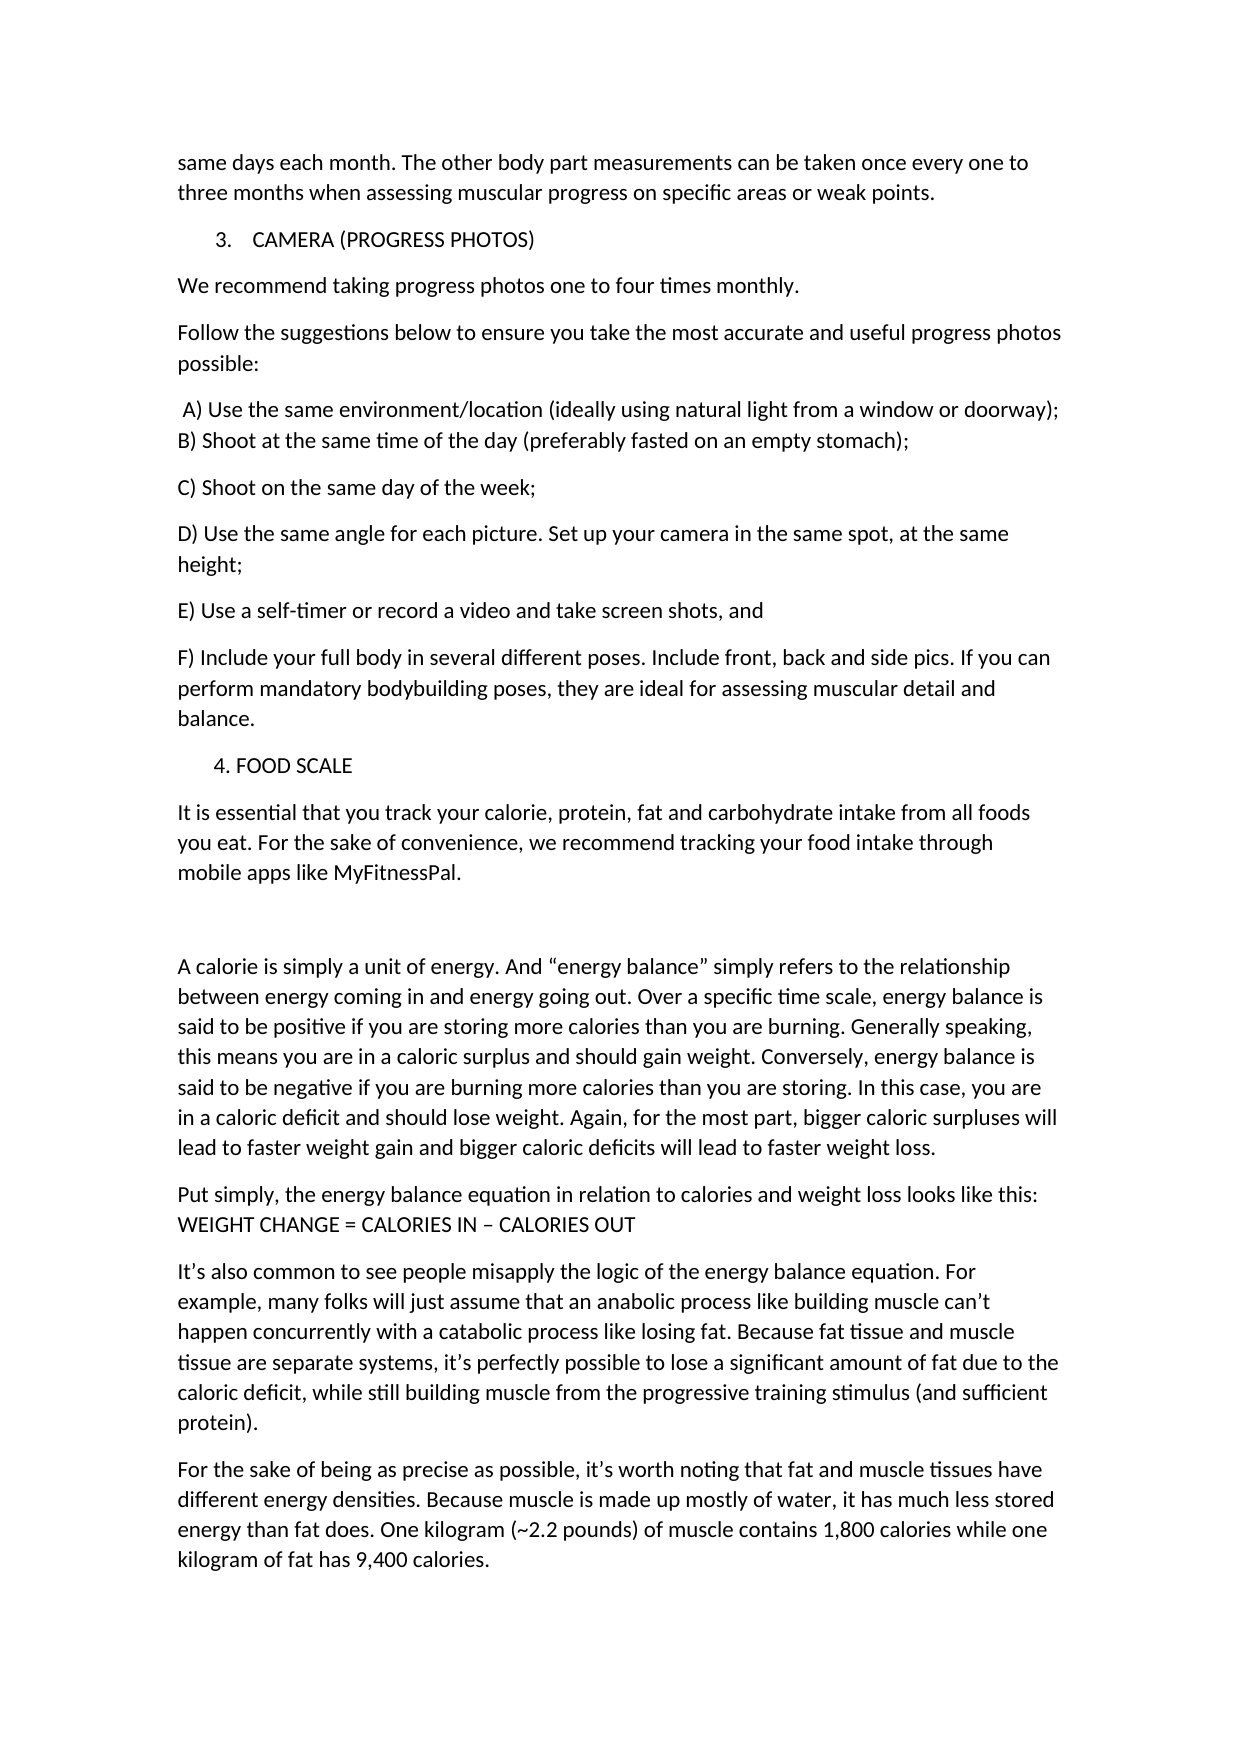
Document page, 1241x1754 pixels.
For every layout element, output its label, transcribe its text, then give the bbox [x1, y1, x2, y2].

text A) Use the same environment/location (ideally using natural light from a window or doorway); B) Shoot at the same time of the day (preferably fasted on an empty stomach); [177, 396, 1063, 454]
text F) Include your full body in several different poses. Include front, back and side pics. If you can perform mandatory bodybuilding poses, they are ideal for assessing muscular detail and balance. [177, 643, 1063, 732]
text 4. FOOD SCALE [177, 751, 1063, 779]
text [177, 148, 1063, 206]
text Put simply, the energy balance equation in relation to calories and weight loss looks like this: WEIGHT CHANGE = CALORIES IN – CALORIES OUT [177, 1180, 1063, 1238]
text We recommend taking progress photos one to four times monthly. [177, 272, 1063, 299]
text Follow the suggestions below to ensure you take the most accurate and useful progress photos possible: [177, 318, 1063, 377]
text D) Use the same angle for each picture. Set up your camera in the same spot, at the same height; [177, 519, 1063, 578]
text It is essential that you track your calorie, protein, fat and carbohydrate intake from all foods you eat. For the sake of convenience, we recommend tracking your food intake through mobile apps like MyFitnessPal. [177, 798, 1063, 886]
text It’s also common to see people misapply the logic of the energy balance equation. For example, many folks will just assume that an anabolic process like building muscle can’t happen concurrently with a catabolic process like losing fat. Because fat tissue and muscle tissue are separate systems, it’s perfectly possible to lose a significant amount of fat due to the caloric deficit, while still building muscle from the progressive training stimulus (and sufficient protein). [177, 1257, 1063, 1436]
text For the sake of being as precise as possible, it’s worth noting that fat and muscle tissues have different energy densities. Because muscle is made up mostly of water, it has much less stored energy than fat does. One kilogram (~2.2 pounds) of muscle contains 1,800 calories while one kilogram of fat has 9,400 calories. [177, 1455, 1063, 1573]
text A calorie is simply a unit of energy. And “energy balance” simply refers to the relationship between energy coming in and energy going out. Over a specific time scale, energy balance is said to be positive if you are storing more calories than you are burning. Generally speaking, this means you are in a caloric surplus and should gain weight. Conversely, energy balance is said to be negative if you are burning more calories than you are storing. In this case, you are in a caloric deficit and should lose weight. Again, for the most part, bigger caloric surpluses will lead to faster weight gain and bigger caloric deficits will lead to faster weight loss. [177, 952, 1063, 1161]
text E) Use a self-timer or record a video and take screen shots, and [177, 597, 1063, 624]
list CAMERA (PROGRESS PHOTOS) [215, 225, 1063, 253]
text C) Shoot on the same day of the week; [177, 473, 1063, 501]
